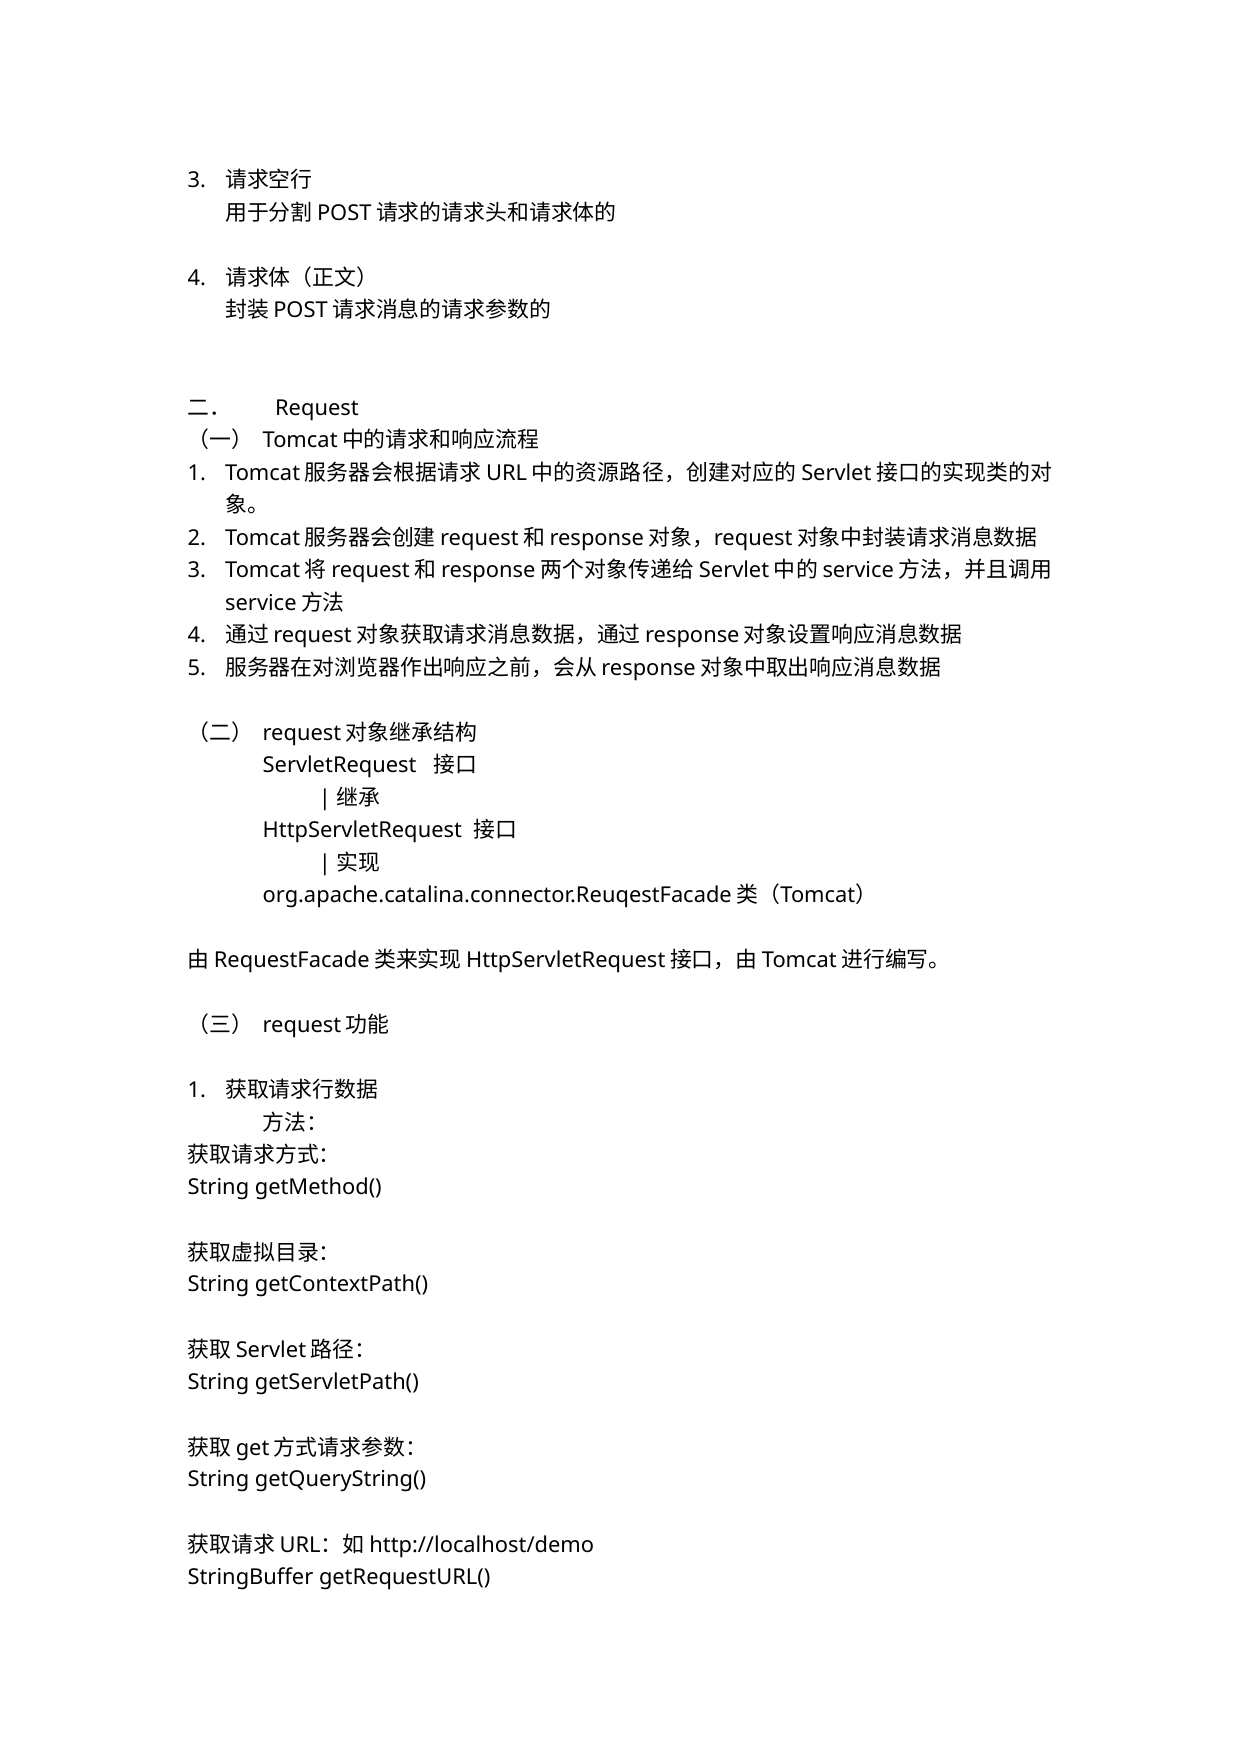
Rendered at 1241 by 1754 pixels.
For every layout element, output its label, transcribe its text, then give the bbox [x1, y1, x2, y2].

text 获取Servlet路径： String getServletPath() [187, 1332, 1053, 1397]
text 由RequestFacade类来实现HttpServletRequest接口，由Tomcat进行编写。 [187, 942, 1053, 974]
text 获取请求URL：如 http://localhost/demo [187, 1527, 1053, 1559]
list ServletRequest 接口 [262, 747, 1053, 779]
list Tomcat中的请求和响应流程 [187, 422, 1053, 454]
list 服务器在对浏览器作出响应之前，会从response对象中取出响应消息数据 [187, 649, 1053, 682]
list org.apache.catalina.connector.ReuqestFacade类（Tomcat） [262, 877, 1053, 909]
list 封装POST请求消息的请求参数的 [225, 292, 1053, 324]
text String getQueryString() [187, 1462, 1053, 1494]
list Request [187, 389, 1053, 422]
list | 继承 [262, 779, 1053, 812]
list 请求空行 [187, 162, 1053, 194]
list 通过request对象获取请求消息数据，通过response对象设置响应消息数据 [187, 617, 1053, 649]
text String getContextPath() [187, 1267, 1053, 1299]
text 获取get方式请求参数： [187, 1429, 1053, 1462]
list Tomcat服务器会根据请求URL中的资源路径，创建对应的Servlet接口的实现类的对象。 [187, 454, 1053, 519]
text String getMethod() [187, 1169, 1053, 1202]
list 方法： [262, 1104, 1053, 1137]
list Tomcat服务器会创建request和response对象，request对象中封装请求消息数据 [187, 519, 1053, 552]
list 请求体（正文） [187, 259, 1053, 292]
list request功能 [187, 1007, 1053, 1039]
text 获取虚拟目录： [187, 1234, 1053, 1267]
list Tomcat将request和response两个对象传递给Servlet中的service方法，并且调用service方法 [187, 552, 1053, 617]
list | 实现 [262, 844, 1053, 877]
list 用于分割POST请求的请求头和请求体的 [225, 194, 1053, 227]
text 获取请求方式： [187, 1137, 1053, 1169]
list request对象继承结构 [187, 714, 1053, 747]
list HttpServletRequest 接口 [262, 812, 1053, 844]
text StringBuffer getRequestURL() [187, 1559, 1053, 1592]
list 获取请求行数据 [187, 1072, 1053, 1104]
